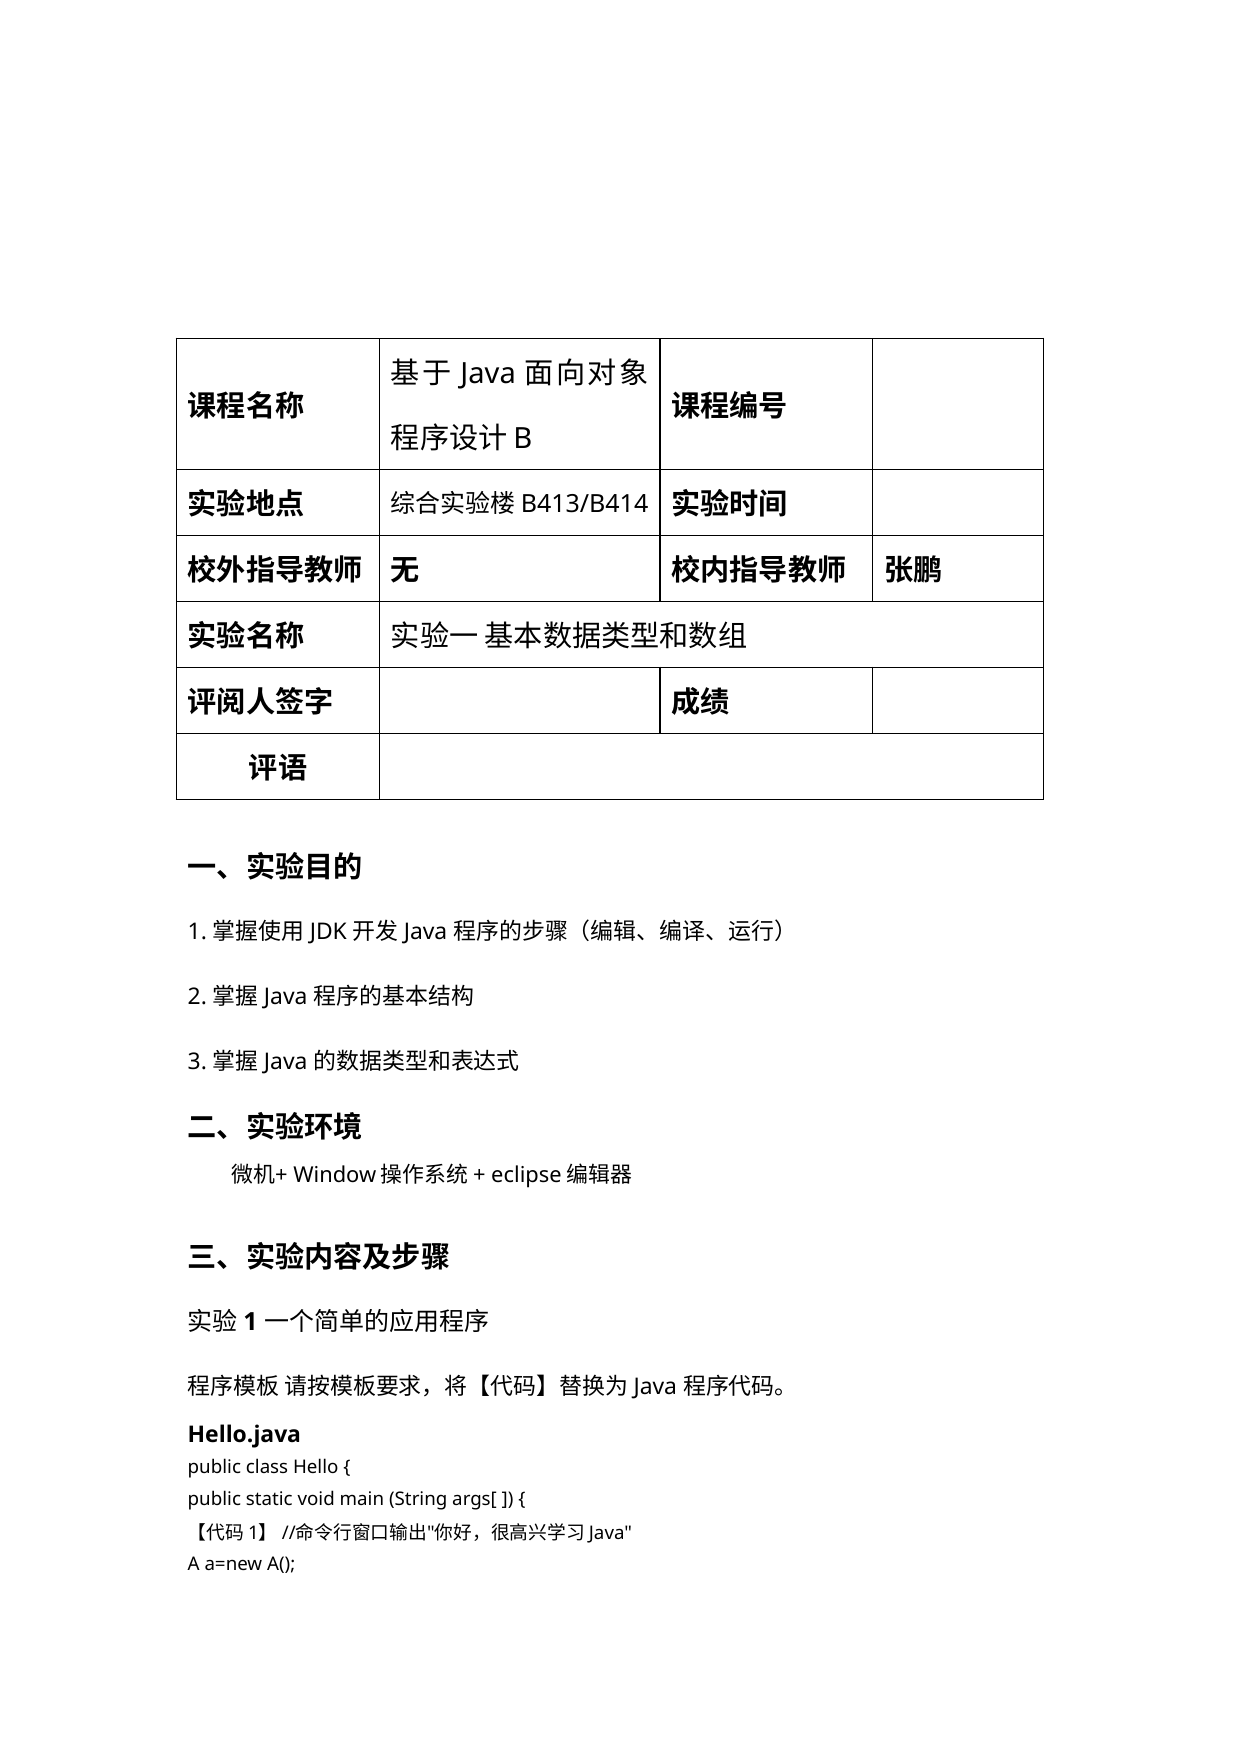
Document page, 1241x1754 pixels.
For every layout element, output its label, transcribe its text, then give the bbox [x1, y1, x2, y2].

table_cell 校内指导教师 [661, 536, 872, 601]
text 二、实验环境 [187, 1092, 1058, 1157]
table_cell 评语 [177, 734, 379, 799]
table_cell [873, 668, 1043, 733]
table_cell 成绩 [661, 668, 872, 733]
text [187, 1287, 1053, 1580]
table_cell [380, 734, 1043, 799]
text 1. 掌握使用 JDK 开发 Java 程序的步骤（编辑、编译、运行） 2. 掌握 Java 程序的基本结构 3. 掌握 Java 的数据类型和表达式 [187, 897, 1058, 1092]
text 一、实验目的 [187, 832, 1058, 897]
table_cell 实验一 基本数据类型和数组 [380, 602, 1043, 667]
text 三、实验内容及步骤 [187, 1222, 1058, 1287]
table_cell 无 [380, 536, 659, 601]
table_cell 实验地点 [177, 470, 379, 534]
text 微机+ Window操作系统 + eclipse编辑器 [187, 1157, 1053, 1190]
table_header 课程编号 [661, 339, 872, 468]
table_header 基于Java面向对象程序设计B [380, 339, 659, 468]
table_cell [380, 668, 659, 733]
table_cell 实验时间 [661, 470, 872, 534]
table_cell [873, 470, 1043, 534]
table_cell 实验名称 [177, 602, 379, 667]
table_cell 张鹏 [873, 536, 1043, 601]
table_cell 评阅人签字 [177, 668, 379, 733]
table_cell 校外指导教师 [177, 536, 379, 601]
table_cell 综合实验楼B413/B414 [380, 470, 659, 534]
table_header [873, 339, 1043, 468]
table_header 课程名称 [177, 339, 379, 468]
